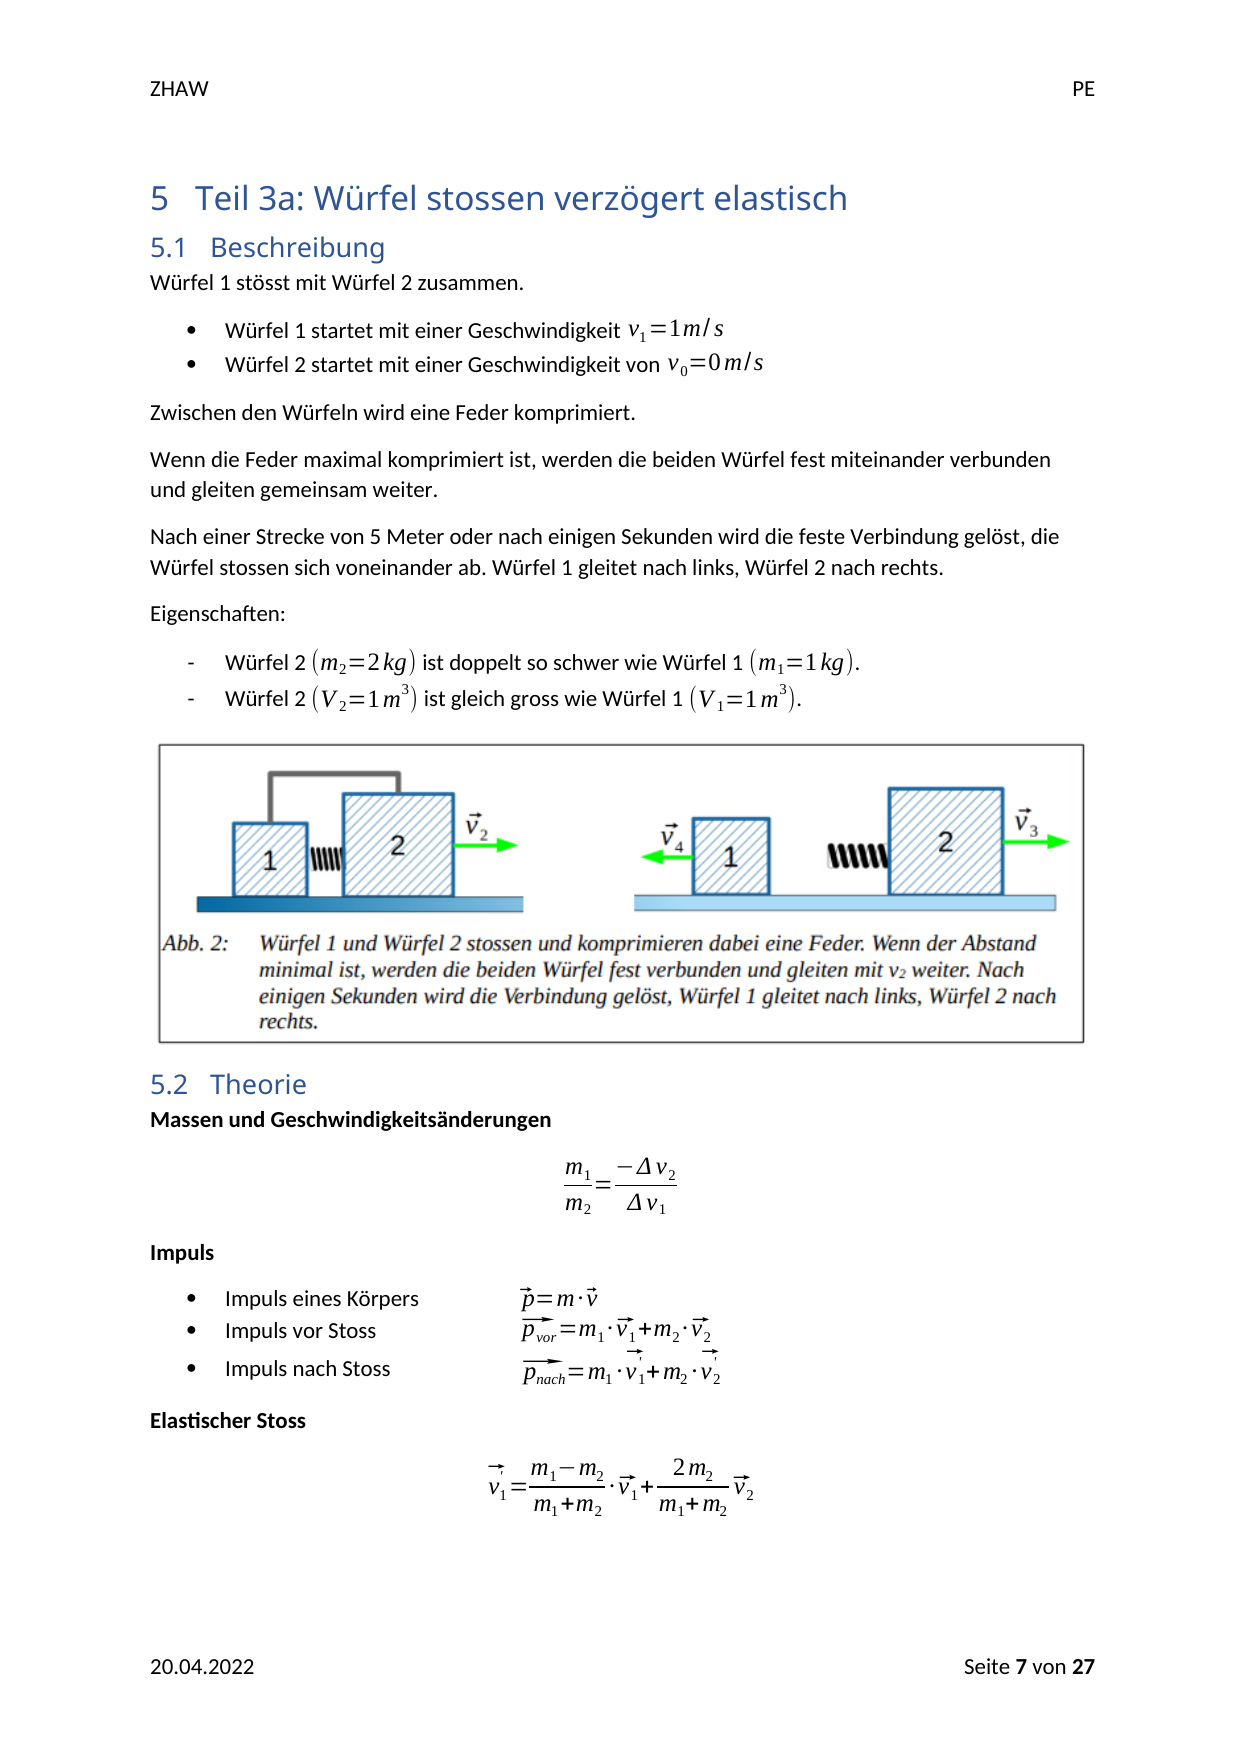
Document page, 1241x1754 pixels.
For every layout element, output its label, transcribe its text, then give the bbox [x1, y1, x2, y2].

list Impuls vor Stoss [187, 1315, 1090, 1346]
subtitle Theorie [150, 1066, 1090, 1103]
list Würfel 2 startet mit einer Geschwindigkeit von [187, 348, 1090, 380]
list Würfel 2 ist doppelt so schwer wie Würfel 1 . [187, 646, 1090, 678]
text Impuls [150, 1238, 1090, 1266]
subtitle Beschreibung [150, 228, 1090, 265]
list Impuls nach Stoss [187, 1348, 1090, 1388]
text Zwischen den Würfeln wird eine Feder komprimiert. [150, 398, 1090, 427]
subtitle Teil 3a: Würfel stossen verzögert elastisch [150, 175, 1090, 220]
text Elastischer Stoss [150, 1407, 1090, 1435]
list Würfel 2 ist gleich gross wie Würfel 1 . [187, 681, 1090, 716]
picture [150, 734, 1091, 1047]
text Würfel 1 stösst mit Würfel 2 zusammen. [150, 268, 1090, 296]
list Würfel 1 startet mit einer Geschwindigkeit [187, 315, 1090, 346]
text Eigenschaften: [150, 599, 1090, 628]
list Impuls eines Körpers [187, 1284, 1090, 1312]
text Massen und Geschwindigkeitsänderungen [150, 1106, 1090, 1133]
text Wenn die Feder maximal komprimiert ist, werden die beiden Würfel fest miteinander verbunden und gleiten gemeinsam weiter. [150, 445, 1090, 504]
text Nach einer Strecke von 5 Meter oder nach einigen Sekunden wird die feste Verbindung gelöst, die Würfel stossen sich voneinander ab. Würfel 1 gleitet nach links, Würfel 2 nach rechts. [150, 522, 1090, 581]
